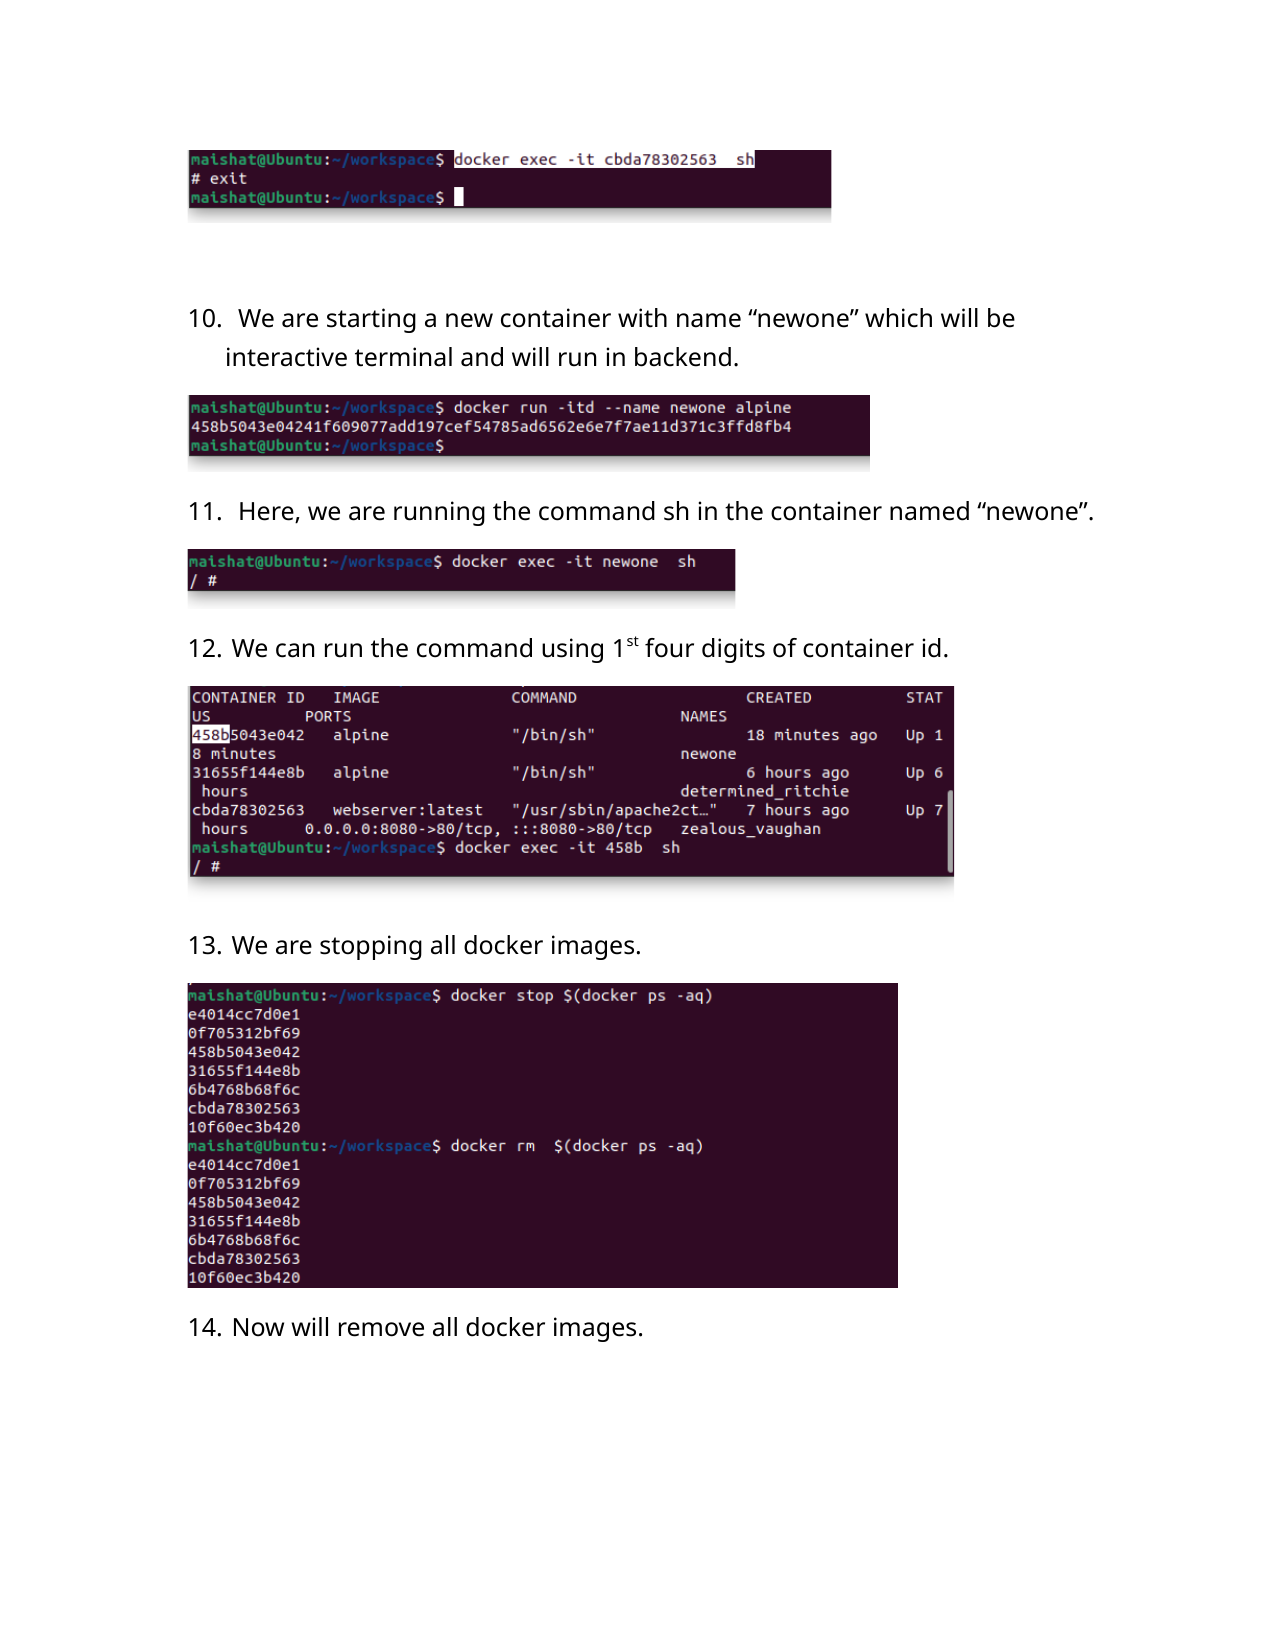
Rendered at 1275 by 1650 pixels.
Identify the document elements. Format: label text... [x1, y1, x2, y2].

list We are stopping all docker images. [187, 928, 1125, 962]
picture [187, 395, 870, 472]
picture [187, 983, 898, 1288]
picture [187, 686, 955, 906]
list We can run the command using 1st four digits of container id. [187, 630, 1125, 664]
list We are starting a new container with name “newone” which will be interactive terminal and will run in backend. [187, 301, 1125, 374]
picture [187, 549, 736, 609]
list Now will remove all docker images. [187, 1309, 1125, 1343]
picture [187, 150, 832, 223]
list Here, we are running the command sh in the container named “newone”. [187, 493, 1125, 527]
